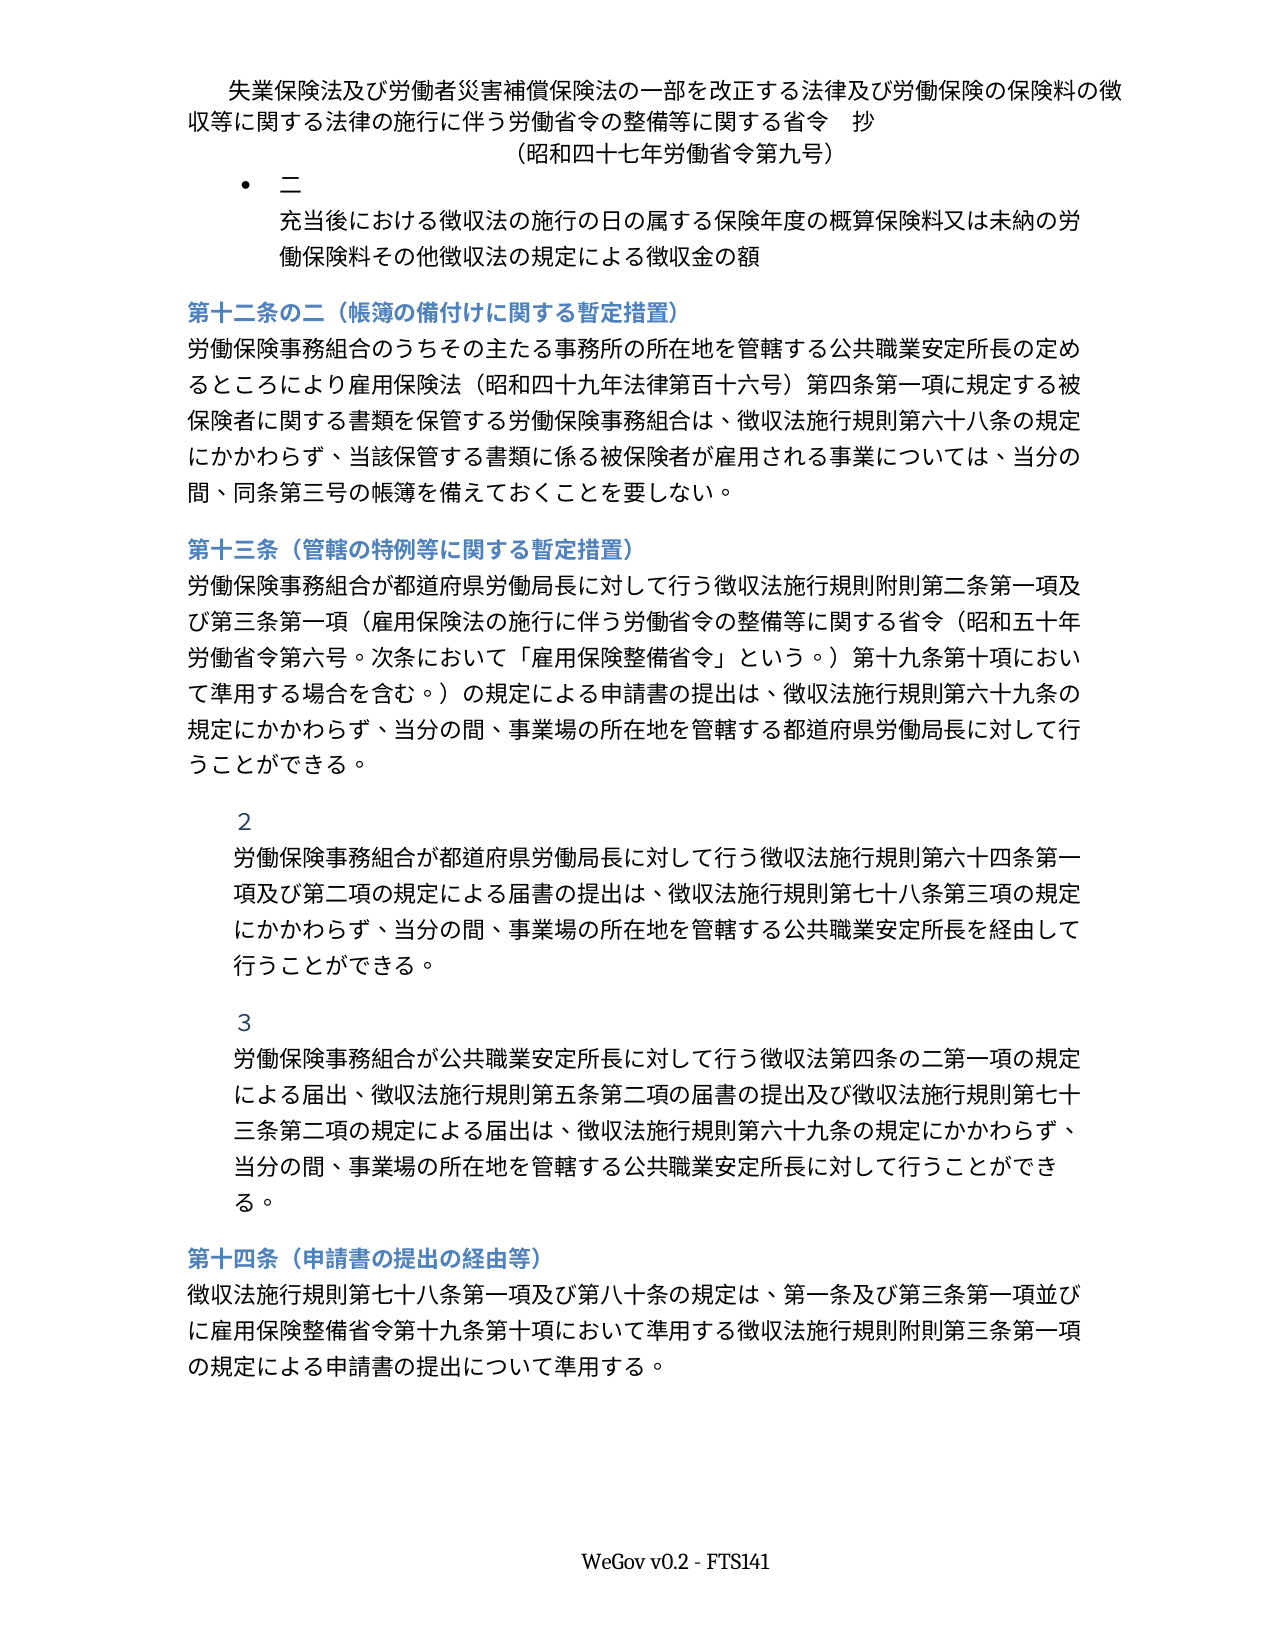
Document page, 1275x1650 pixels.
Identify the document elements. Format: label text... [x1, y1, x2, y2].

text 労働保険事務組合が公共職業安定所長に対して行う徴収法第四条の二第一項の規定による届出、徴収法施行規則第五条第二項の届書の提出及び徴収法施行規則第七十三条第二項の規定による届出は、徴収法施行規則第六十九条の規定にかかわらず、当分の間、事業場の所在地を管轄する公共職業安定所長に対して行うことができる。 [233, 1043, 1087, 1218]
subtitle ３ [233, 1007, 1087, 1038]
subtitle 第十四条（申請書の提出の経由等） [187, 1243, 1087, 1274]
subtitle ２ [233, 806, 1087, 837]
text 労働保険事務組合のうちその主たる事務所の所在地を管轄する公共職業安定所長の定めるところにより雇用保険法（昭和四十九年法律第百十六号）第四条第一項に規定する被保険者に関する書類を保管する労働保険事務組合は、徴収法施行規則第六十八条の規定にかかわらず、当該保管する書類に係る被保険者が雇用される事業については、当分の間、同条第三号の帳簿を備えておくことを要しない。 [187, 333, 1087, 508]
subtitle 第十三条（管轄の特例等に関する暫定措置） [187, 534, 1087, 565]
text 徴収法施行規則第七十八条第一項及び第八十条の規定は、第一条及び第三条第一項並びに雇用保険整備省令第十九条第十項において準用する徴収法施行規則附則第三条第一項の規定による申請書の提出について準用する。 [187, 1279, 1087, 1382]
text 労働保険事務組合が都道府県労働局長に対して行う徴収法施行規則附則第二条第一項及び第三条第一項（雇用保険法の施行に伴う労働省令の整備等に関する省令（昭和五十年労働省令第六号。次条において「雇用保険整備省令」という。）第十九条第十項において準用する場合を含む。）の規定による申請書の提出は、徴収法施行規則第六十九条の規定にかかわらず、当分の間、事業場の所在地を管轄する都道府県労働局長に対して行うことができる。 [187, 570, 1087, 781]
list 二 充当後における徴収法の施行の日の属する保険年度の概算保険料又は未納の労働保険料その他徴収法の規定による徴収金の額 [242, 169, 1087, 272]
subtitle 第十二条の二（帳簿の備付けに関する暫定措置） [187, 297, 1087, 329]
text 労働保険事務組合が都道府県労働局長に対して行う徴収法施行規則第六十四条第一項及び第二項の規定による届書の提出は、徴収法施行規則第七十八条第三項の規定にかかわらず、当分の間、事業場の所在地を管轄する公共職業安定所長を経由して行うことができる。 [233, 842, 1087, 981]
